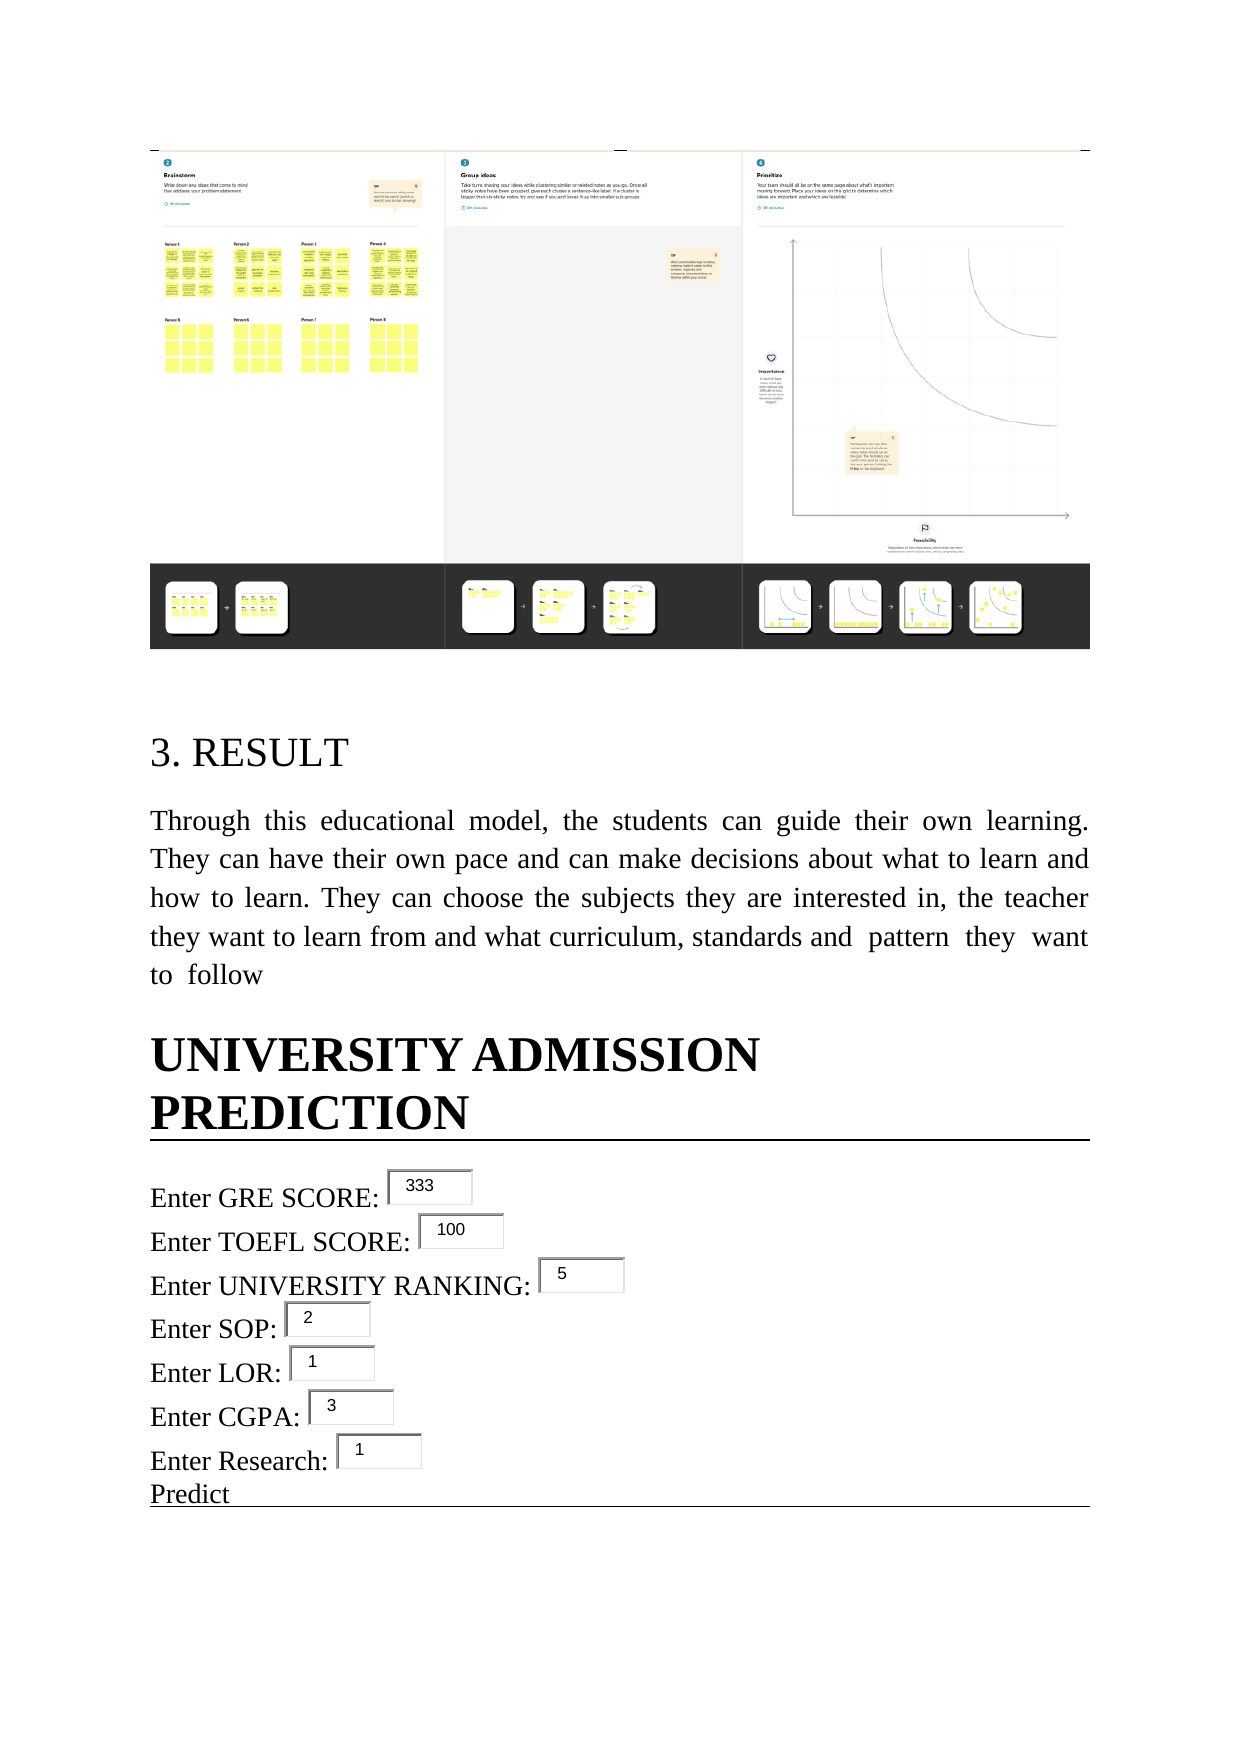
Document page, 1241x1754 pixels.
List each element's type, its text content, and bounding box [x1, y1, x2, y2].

text Through this educational model, the students can guide their own learning. They can have their own pace and can make decisions about what to learn and how to learn. They can choose the subjects they are interested in, the teacher they want to learn from and what curriculum, standards and pattern they want to follow [150, 803, 1090, 991]
text UNIVERSITY ADMISSION PREDICTION [150, 1025, 1090, 1139]
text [150, 1169, 1090, 1506]
picture [150, 150, 1091, 650]
text 3. RESULT [150, 727, 1090, 775]
